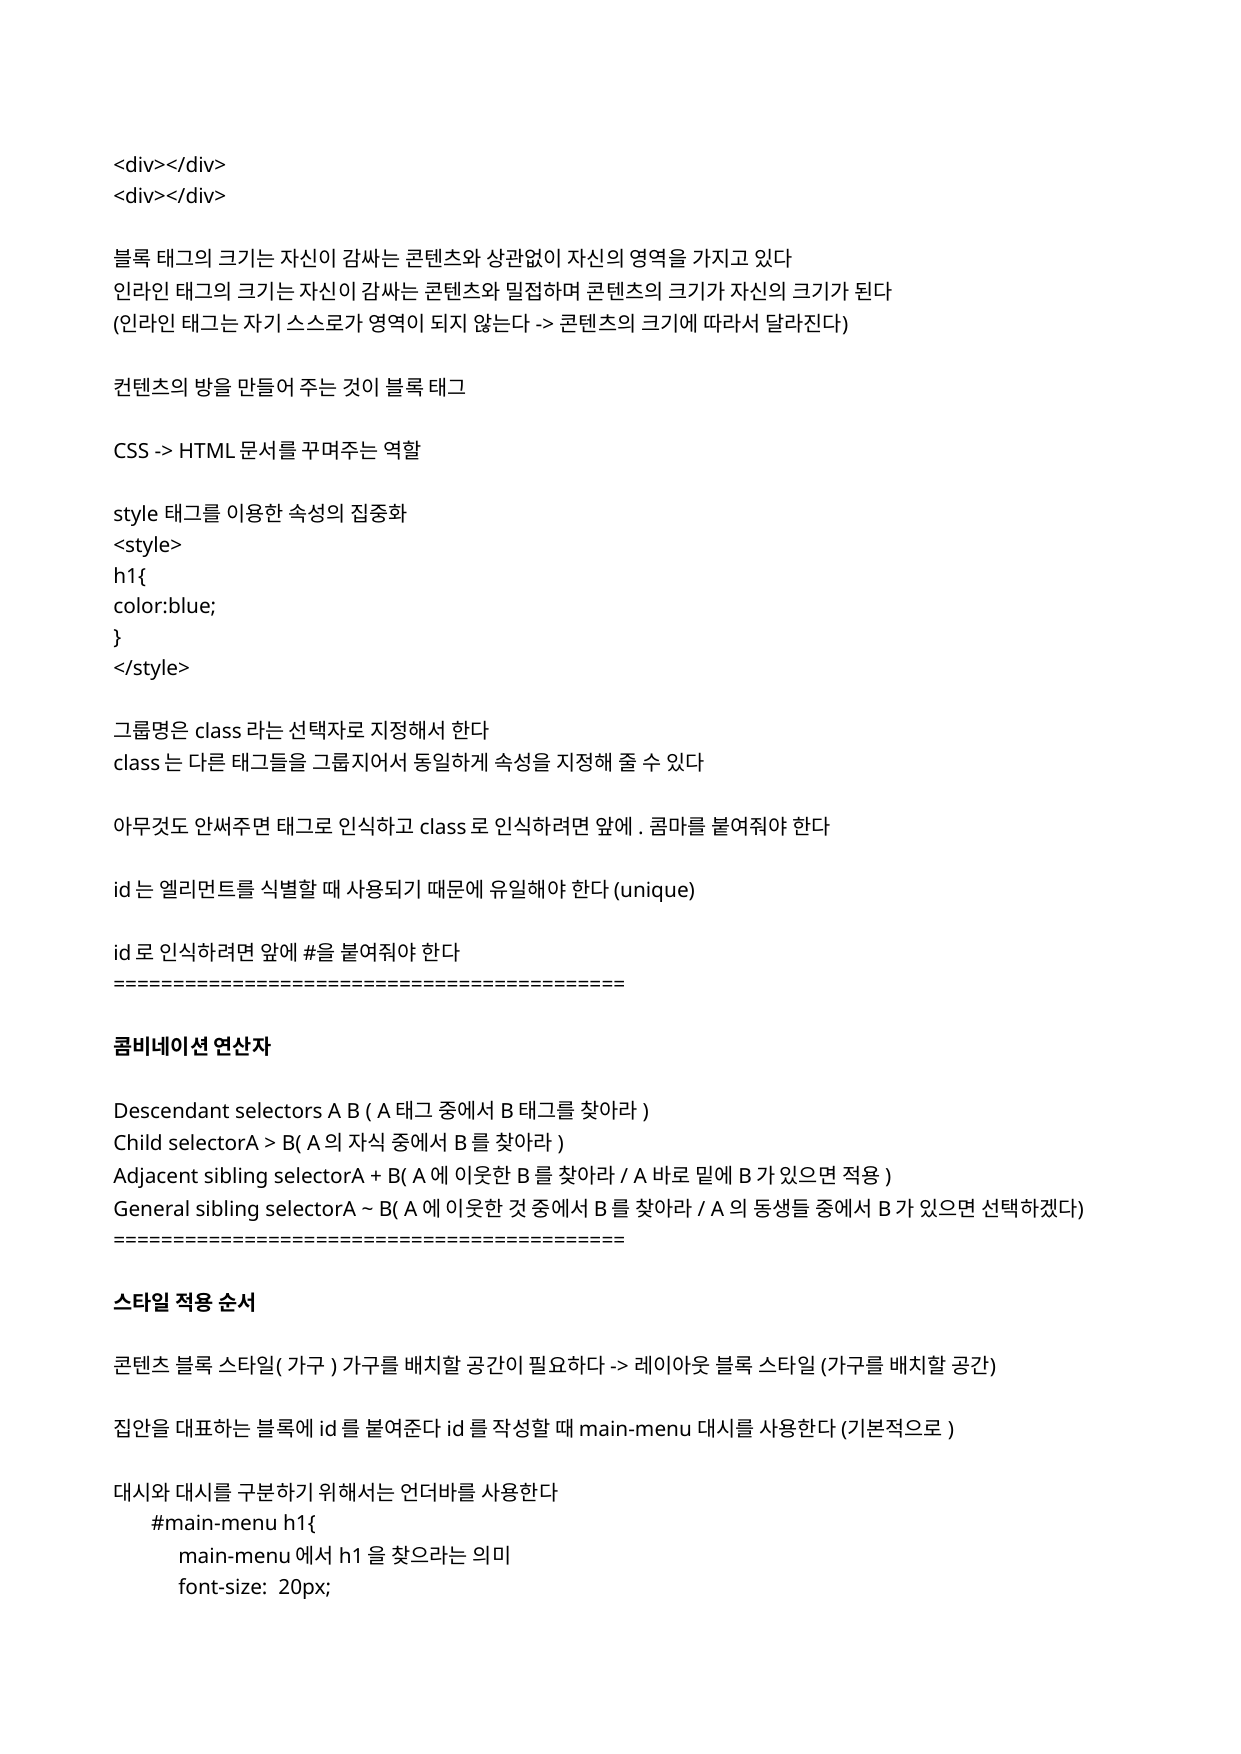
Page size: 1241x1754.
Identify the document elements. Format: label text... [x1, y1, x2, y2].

text =========================================== [113, 969, 1127, 998]
